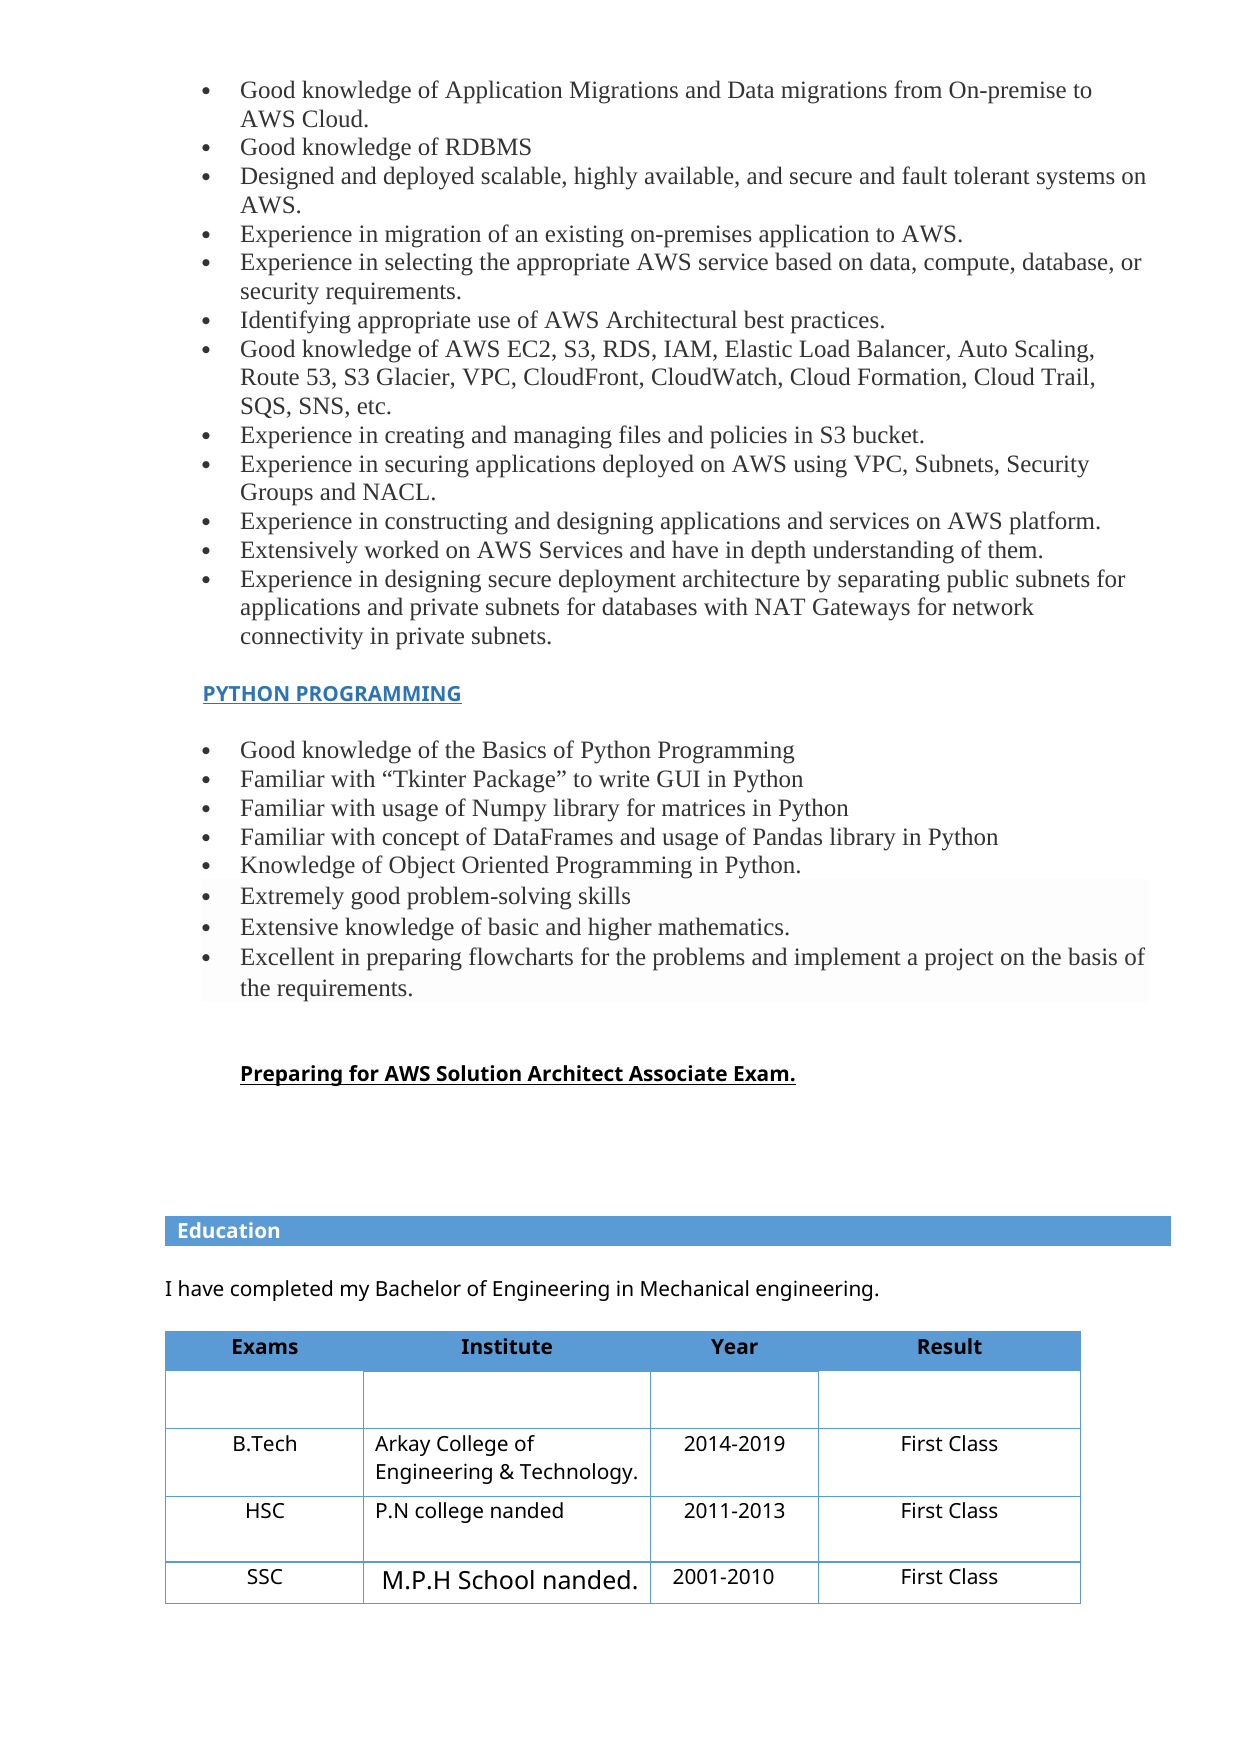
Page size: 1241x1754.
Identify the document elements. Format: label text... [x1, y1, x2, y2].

table_cell HSC [166, 1497, 363, 1561]
list Familiar with usage of Numpy library for matrices in Python [202, 793, 1149, 822]
text I have completed my Bachelor of Engineering in Mechanical engineering. [165, 1274, 1149, 1303]
list Experience in selecting the appropriate AWS service based on data, compute, database, or security requirements. [202, 247, 1149, 305]
table_cell 2001-2010 [651, 1563, 818, 1603]
list Good knowledge of Application Migrations and Data migrations from On-premise to AWS Cloud. [202, 75, 1149, 132]
list Knowledge of Object Oriented Programming in Python. [202, 851, 1149, 879]
table_header Result [819, 1333, 1080, 1371]
list Good knowledge of AWS EC2, S3, RDS, IAM, Elastic Load Balancer, Auto Scaling, Route 53, S3 Glacier, VPC, CloudFront, CloudWatch, Cloud Formation, Cloud Trail, SQS, SNS, etc. [202, 334, 1149, 420]
list Excellent in preparing flowcharts for the problems and implement a project on the basis of the requirements. [202, 941, 1149, 1002]
table_header Exams [166, 1333, 363, 1371]
text PYTHON PROGRAMMING [165, 679, 1149, 707]
list Experience in securing applications deployed on AWS using VPC, Subnets, Security Groups and NACL. [202, 449, 1149, 506]
table_cell B.Tech [166, 1429, 363, 1496]
table_cell [819, 1371, 1080, 1428]
list Designed and deployed scalable, highly available, and secure and fault tolerant systems on AWS. [202, 161, 1149, 219]
list Identifying appropriate use of AWS Architectural best practices. [202, 305, 1149, 334]
table_header Year [651, 1333, 818, 1371]
list Experience in creating and managing files and policies in S3 bucket. [202, 420, 1149, 449]
list Extensive knowledge of basic and higher mathematics. [202, 910, 1149, 941]
list Experience in constructing and designing applications and services on AWS platform. [202, 506, 1149, 535]
table_cell [364, 1372, 650, 1428]
table_cell M.P.H School nanded. [364, 1563, 650, 1603]
table_cell [651, 1372, 818, 1428]
table_header Education [166, 1217, 1170, 1245]
table_cell First Class [819, 1563, 1080, 1603]
table_header Institute [364, 1333, 650, 1371]
table_cell First Class [819, 1429, 1080, 1496]
list Experience in designing secure deployment architecture by separating public subnets for applications and private subnets for databases with NAT Gateways for network connectivity in private subnets. [202, 564, 1149, 650]
list Extensively worked on AWS Services and have in depth understanding of them. [202, 535, 1149, 564]
list Good knowledge of the Basics of Python Programming [202, 736, 1149, 764]
table_cell Arkay College of Engineering & Technology. [364, 1429, 650, 1496]
text Preparing for AWS Solution Architect Associate Exam. [240, 1059, 1149, 1088]
table_cell P.N college nanded [364, 1497, 650, 1561]
table_cell 2011-2013 [651, 1497, 818, 1561]
list Extremely good problem-solving skills [202, 879, 1149, 910]
table_cell First Class [819, 1497, 1080, 1561]
table_cell [166, 1371, 363, 1428]
table_cell SSC [166, 1563, 363, 1603]
table_cell 2014-2019 [651, 1429, 818, 1496]
list Familiar with concept of DataFrames and usage of Pandas library in Python [202, 822, 1149, 851]
list Good knowledge of RDBMS [202, 132, 1149, 161]
list Experience in migration of an existing on-premises application to AWS. [202, 219, 1149, 247]
list Familiar with “Tkinter Package” to write GUI in Python [202, 764, 1149, 793]
